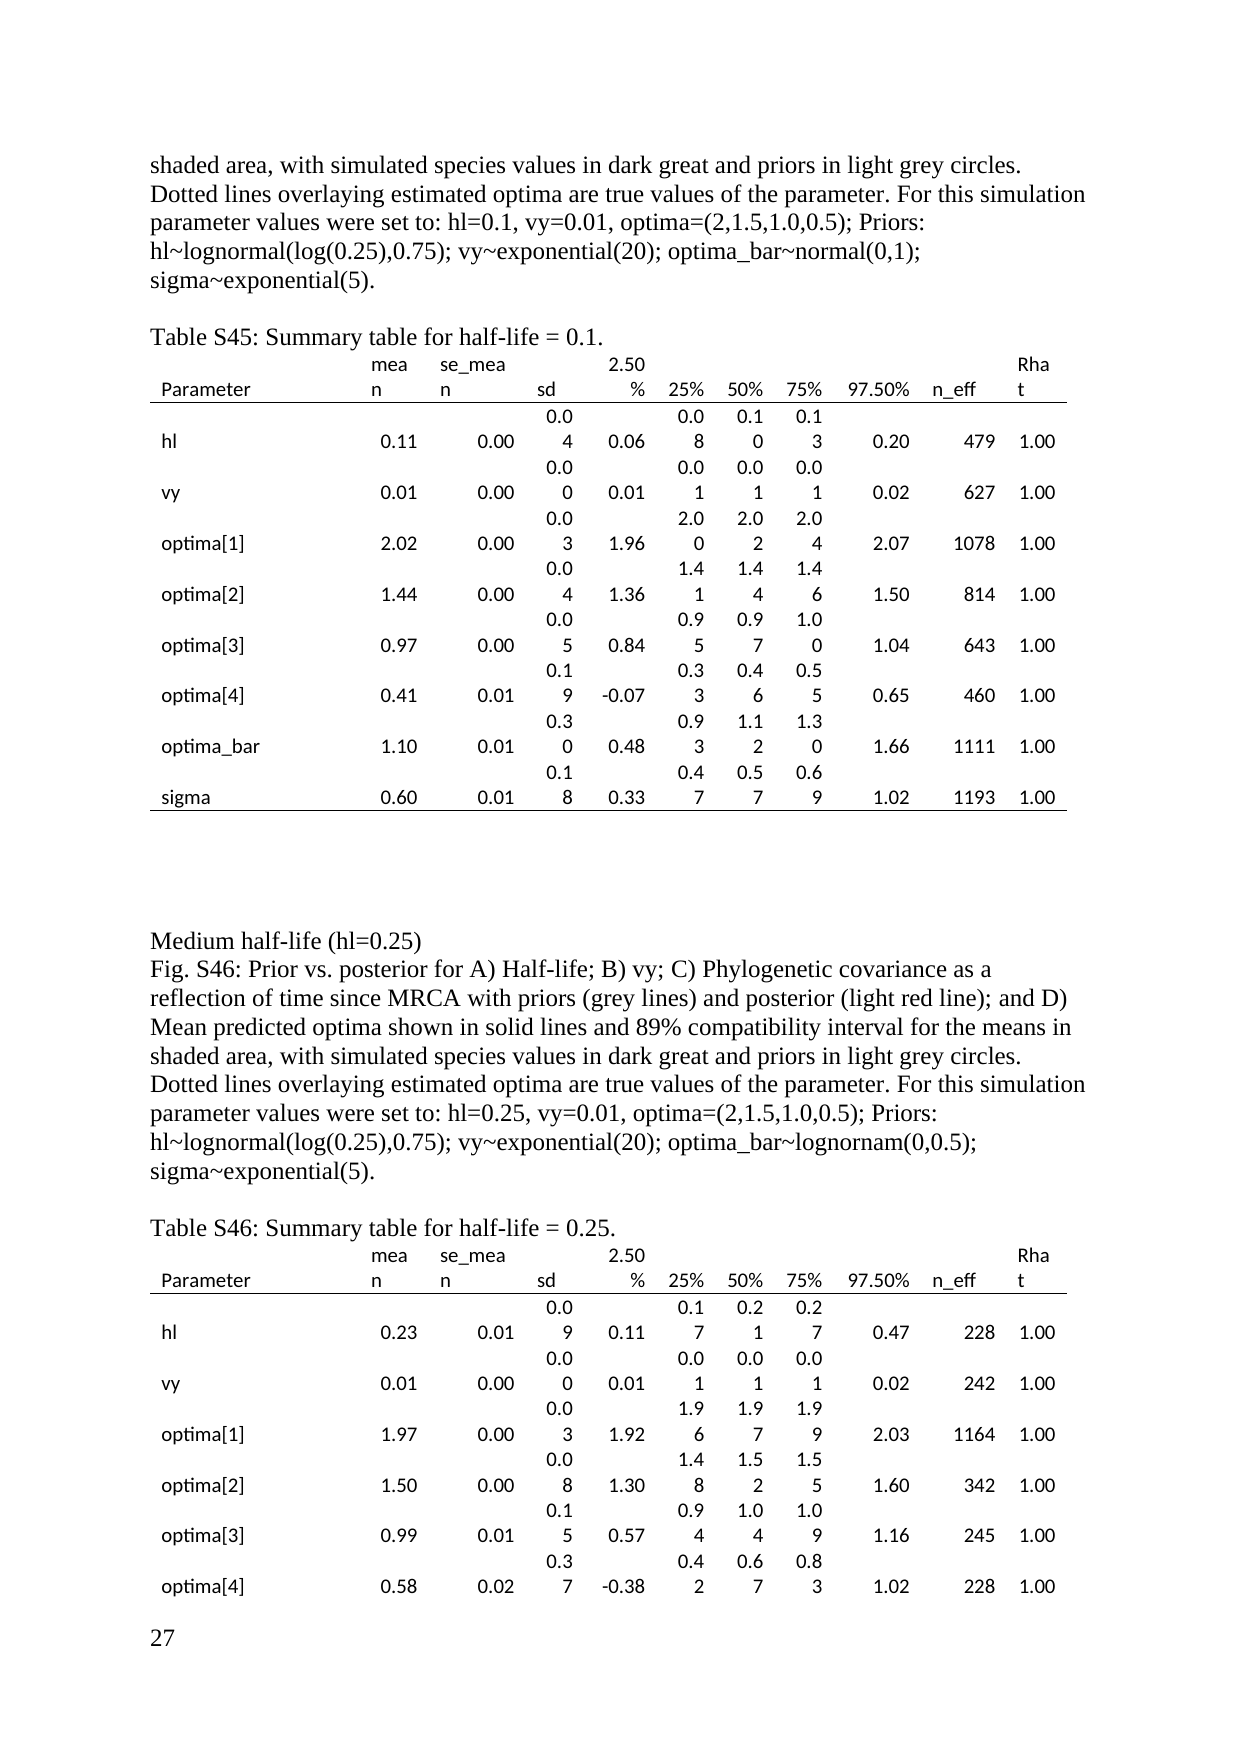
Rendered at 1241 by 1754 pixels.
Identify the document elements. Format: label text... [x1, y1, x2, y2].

text Table S46: Summary table for half-life = 0.25. [150, 1213, 1090, 1242]
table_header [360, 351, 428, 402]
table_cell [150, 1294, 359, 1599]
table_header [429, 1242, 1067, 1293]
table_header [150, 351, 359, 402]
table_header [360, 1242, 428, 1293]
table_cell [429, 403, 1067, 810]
text Fig. S46: Prior vs. posterior for A) Half-life; B) vy; C) Phylogenetic covariance as a reflection of time since MRCA with priors (grey lines) and posterior (light red line); and D) Mean predicted optima shown in solid lines and 89% compatibility interval for the means in shaded area, with simulated species values in dark great and priors in light grey circles. Dotted lines overlaying estimated optima are true values of the parameter. For this simulation parameter values were set to: hl=0.25, vy=0.01, optima=(2,1.5,1.0,0.5); Priors: hl~lognormal(log(0.25),0.75); vy~exponential(20); optima_bar~lognornam(0,0.5); sigma~exponential(5). [150, 954, 1090, 1184]
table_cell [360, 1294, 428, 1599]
text Medium half-life (hl=0.25) [150, 926, 1090, 954]
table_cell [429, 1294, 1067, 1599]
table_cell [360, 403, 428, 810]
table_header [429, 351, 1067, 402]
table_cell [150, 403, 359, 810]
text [150, 150, 1090, 294]
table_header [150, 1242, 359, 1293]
text Table S45: Summary table for half-life = 0.1. [150, 322, 1090, 351]
